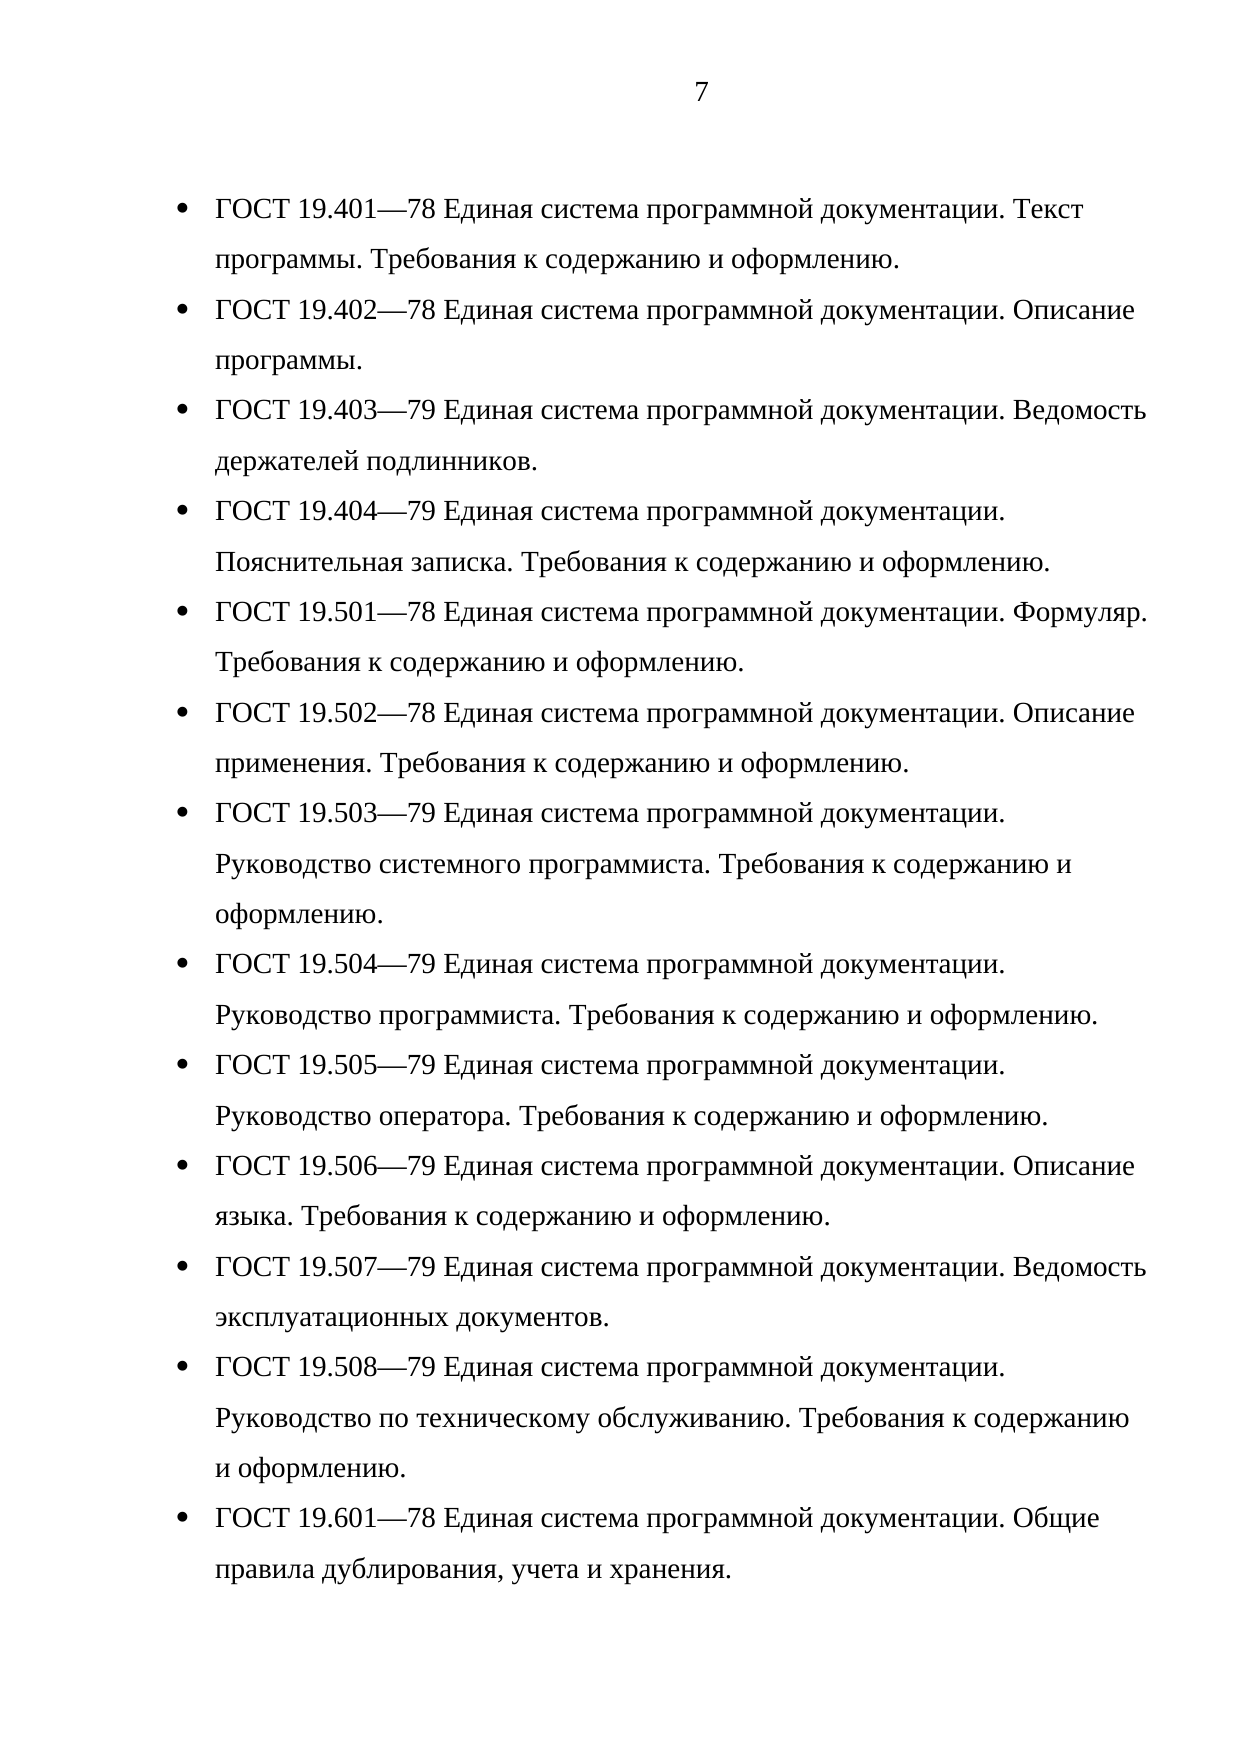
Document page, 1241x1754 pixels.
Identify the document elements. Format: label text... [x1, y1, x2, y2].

list ГОСТ 19.501—78 Единая система программной документации. Формуляр. Требования к содержанию и оформлению. [177, 594, 1152, 678]
list ГОСТ 19.402—78 Единая система программной документации. Описание программы. [177, 292, 1152, 376]
list ГОСТ 19.506—79 Единая система программной документации. Описание языка. Требования к содержанию и оформлению. [177, 1148, 1152, 1232]
list ГОСТ 19.403—79 Единая система программной документации. Ведомость держателей подлинников. [177, 392, 1152, 476]
list ГОСТ 19.503—79 Единая система программной документации. Руководство системного программиста. Требования к содержанию и оформлению. [177, 795, 1152, 930]
list ГОСТ 19.504—79 Единая система программной документации. Руководство программиста. Требования к содержанию и оформлению. [177, 946, 1152, 1030]
list ГОСТ 19.508—79 Единая система программной документации. Руководство по техническому обслуживанию. Требования к содержанию и оформлению. [177, 1349, 1152, 1484]
list ГОСТ 19.401—78 Единая система программной документации. Текст программы. Требования к содержанию и оформлению. [177, 191, 1152, 275]
list ГОСТ 19.507—79 Единая система программной документации. Ведомость эксплуатационных документов. [177, 1249, 1152, 1333]
list ГОСТ 19.601—78 Единая система программной документации. Общие правила дублирования, учета и хранения. [177, 1500, 1152, 1584]
list ГОСТ 19.505—79 Единая система программной документации. Руководство оператора. Требования к содержанию и оформлению. [177, 1047, 1152, 1131]
list ГОСТ 19.502—78 Единая система программной документации. Описание применения. Требования к содержанию и оформлению. [177, 695, 1152, 779]
list ГОСТ 19.404—79 Единая система программной документации. Пояснительная записка. Требования к содержанию и оформлению. [177, 493, 1152, 577]
